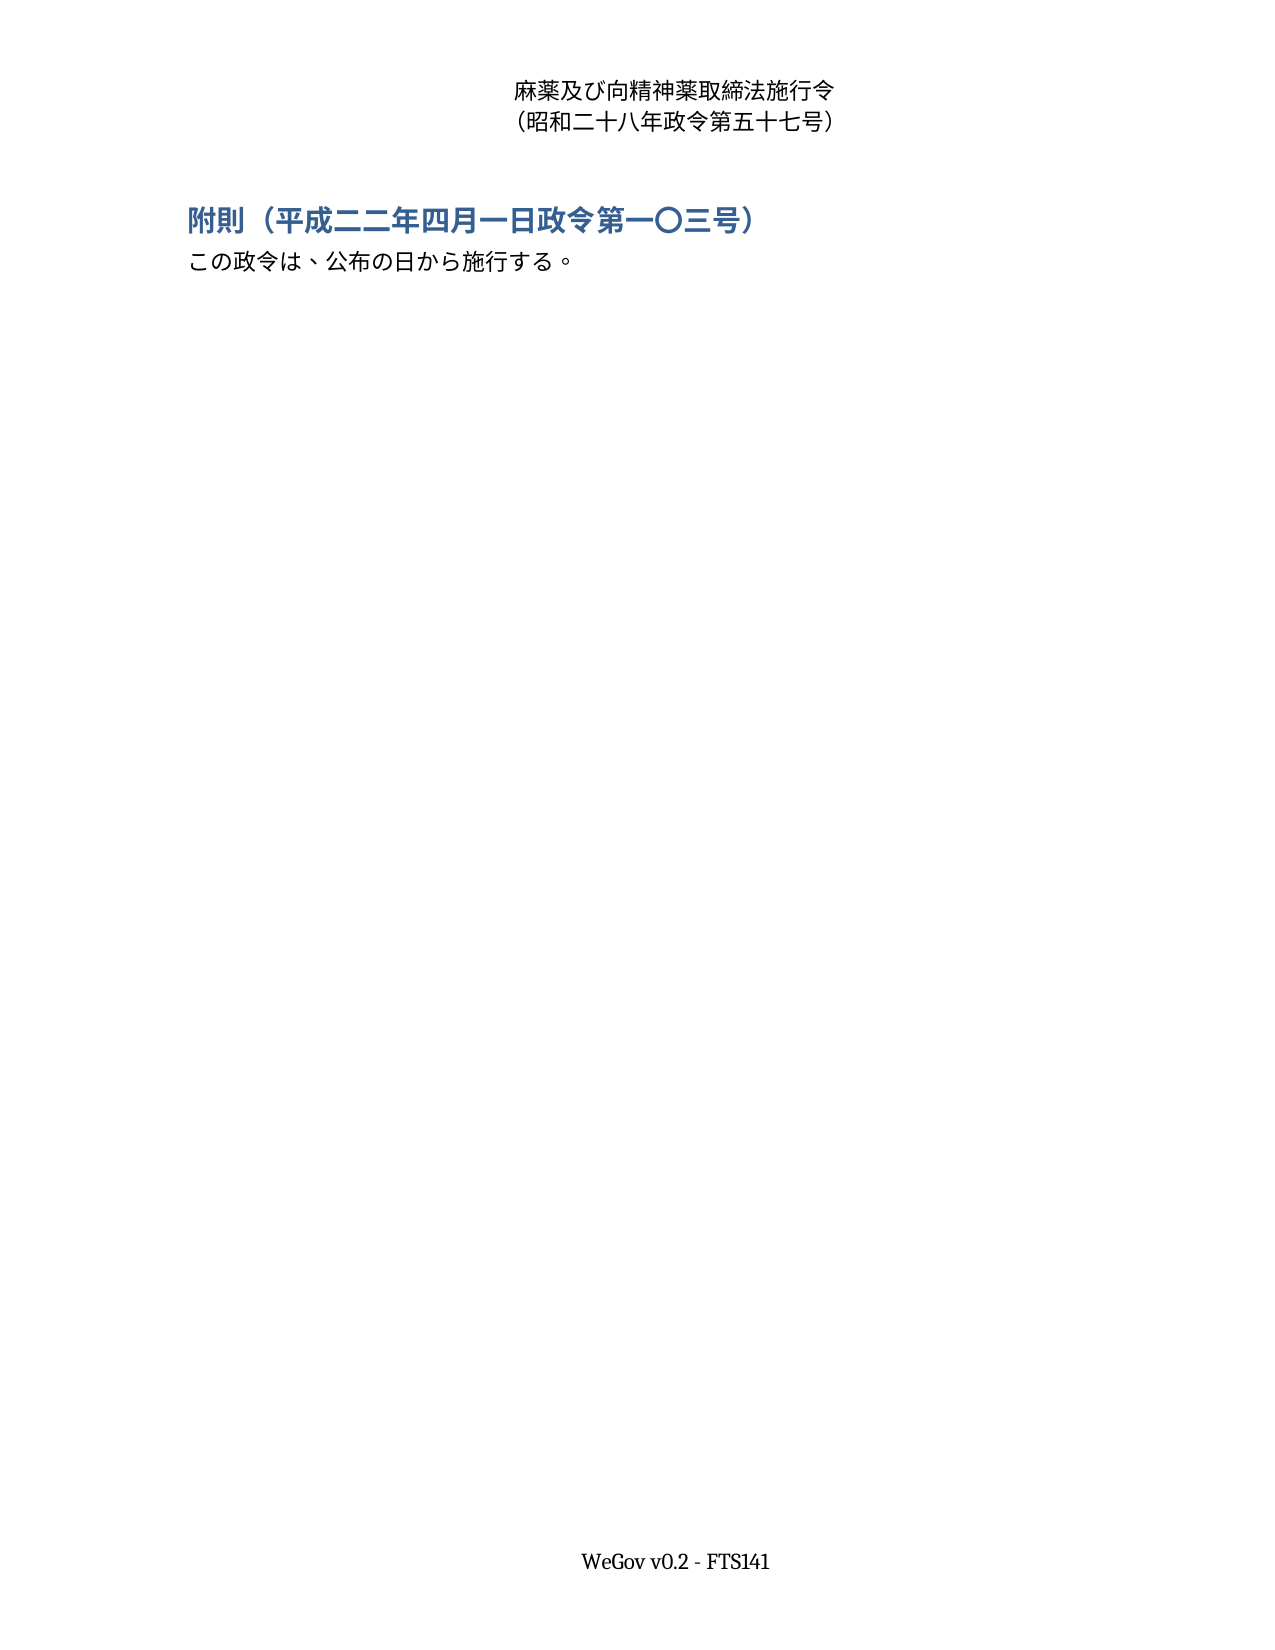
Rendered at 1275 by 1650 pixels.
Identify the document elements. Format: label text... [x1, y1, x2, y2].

text この政令は、公布の日から施行する。 [187, 246, 1087, 277]
subtitle 附則（平成二二年四月一日政令第一〇三号） [187, 200, 1087, 240]
